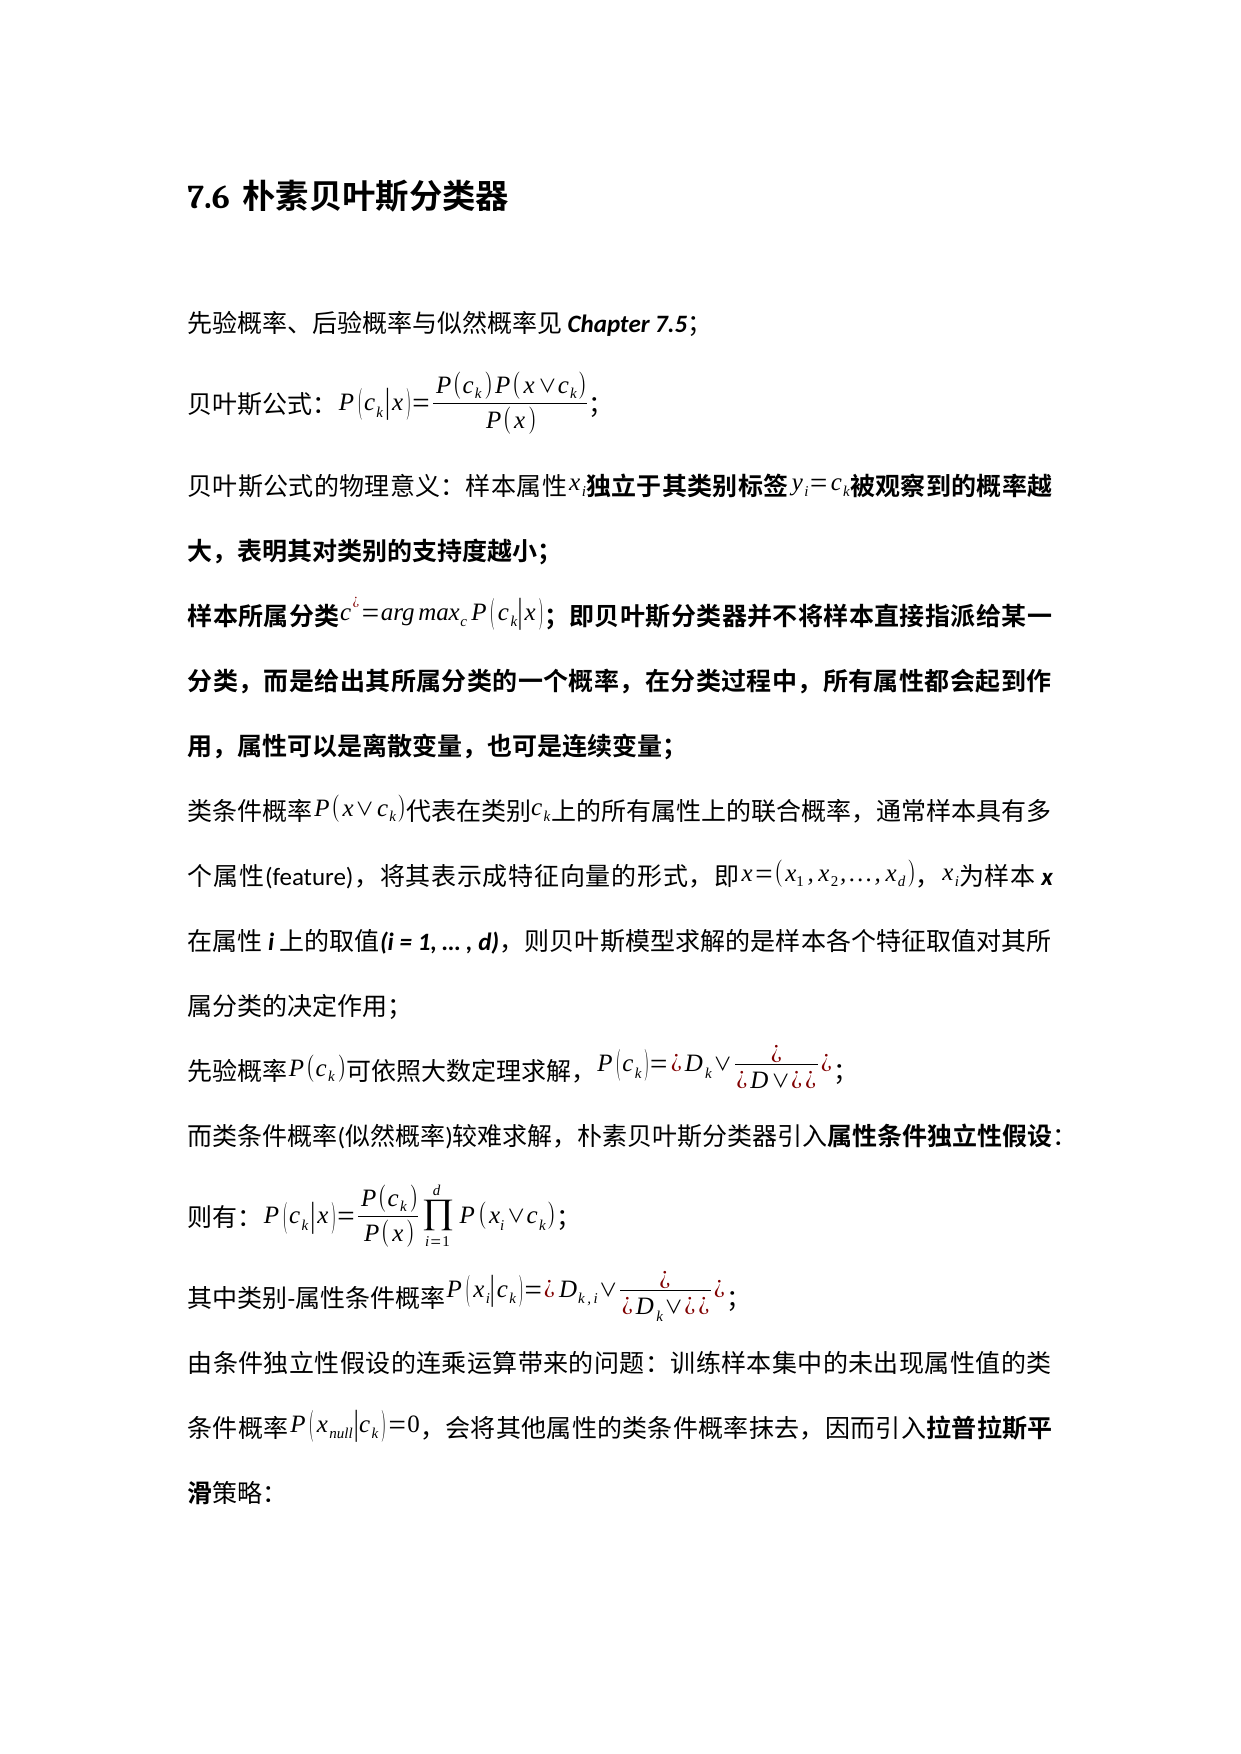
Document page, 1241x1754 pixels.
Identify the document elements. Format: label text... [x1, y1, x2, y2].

text 先验概率、后验概率与似然概率见Chapter 7.5； [187, 289, 1053, 354]
text 由条件独立性假设的连乘运算带来的问题：训练样本集中的未出现属性值的类条件概率，会将其他属性的类条件概率抹去，因而引入拉普拉斯平滑策略： [187, 1329, 1053, 1524]
text 贝叶斯公式：； [187, 354, 1053, 452]
text 样本所属分类；即贝叶斯分类器并不将样本直接指派给某一分类，而是给出其所属分类的一个概率，在分类过程中，所有属性都会起到作用，属性可以是离散变量，也可是连续变量； [187, 582, 1053, 777]
text 其中类别-属性条件概率； [187, 1264, 1053, 1329]
text 先验概率可依照大数定理求解，； [187, 1037, 1053, 1102]
text 而类条件概率(似然概率)较难求解，朴素贝叶斯分类器引入属性条件独立性假设： [187, 1102, 1053, 1167]
text 类条件概率代表在类别上的所有属性上的联合概率，通常样本具有多个属性(feature)，将其表示成特征向量的形式，即，为样本x在属性i上的取值(i = 1, … , d)，则贝叶斯模型求解的是样本各个特征取值对其所属分类的决定作用； [187, 777, 1053, 1037]
text 贝叶斯公式的物理意义：样本属性独立于其类别标签被观察到的概率越大，表明其对类别的支持度越小； [187, 452, 1053, 582]
subtitle 朴素贝叶斯分类器 [187, 162, 1053, 227]
text 则有：； [187, 1167, 1053, 1264]
